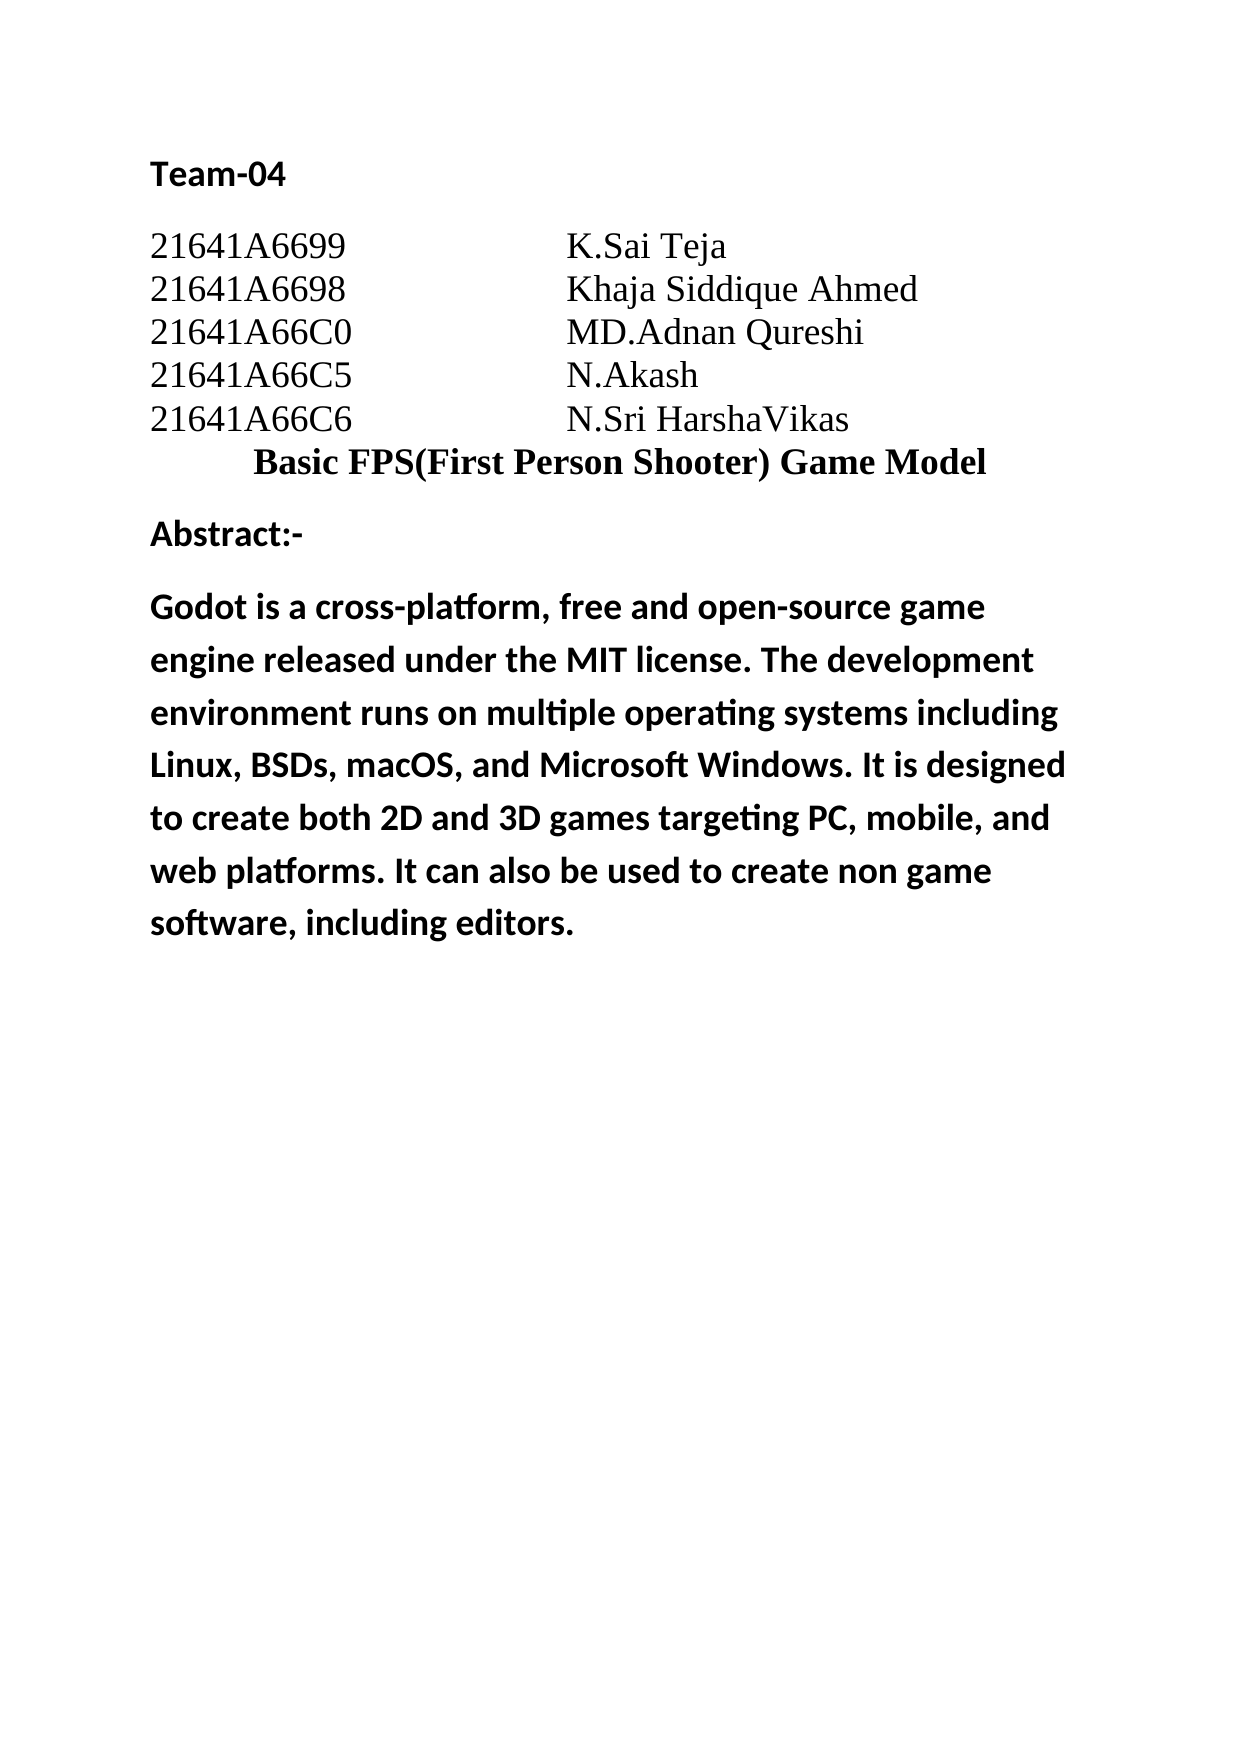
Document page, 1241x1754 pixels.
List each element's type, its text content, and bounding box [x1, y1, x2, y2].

table_header 21641A6699 [139, 224, 555, 267]
table_cell 21641A66C5 [139, 353, 555, 396]
table_cell 21641A6698 [139, 267, 555, 310]
table_header K.Sai Teja [555, 224, 1240, 267]
table_cell Khaja Siddique Ahmed [555, 267, 1240, 310]
table_cell N.Sri HarshaVikas [555, 396, 1240, 439]
table_cell MD.Adnan Qureshi [555, 310, 1240, 353]
text Abstract:- [150, 509, 1090, 555]
table_cell 21641A66C6 [139, 396, 555, 439]
text Basic FPS(First Person Shooter) Game Model [150, 439, 1090, 482]
table_cell 21641A66C0 [139, 310, 555, 353]
text Team-04 [150, 150, 1090, 196]
text Godot is a cross-platform, free and open-source game engine released under the MIT license. The development environment runs on multiple operating systems including Linux, BSDs, macOS, and Microsoft Windows. It is designed to create both 2D and 3D games targeting PC, mobile, and web platforms. It can also be used to create non game software, including editors. [150, 583, 1090, 945]
table_cell N.Akash [555, 353, 1240, 396]
